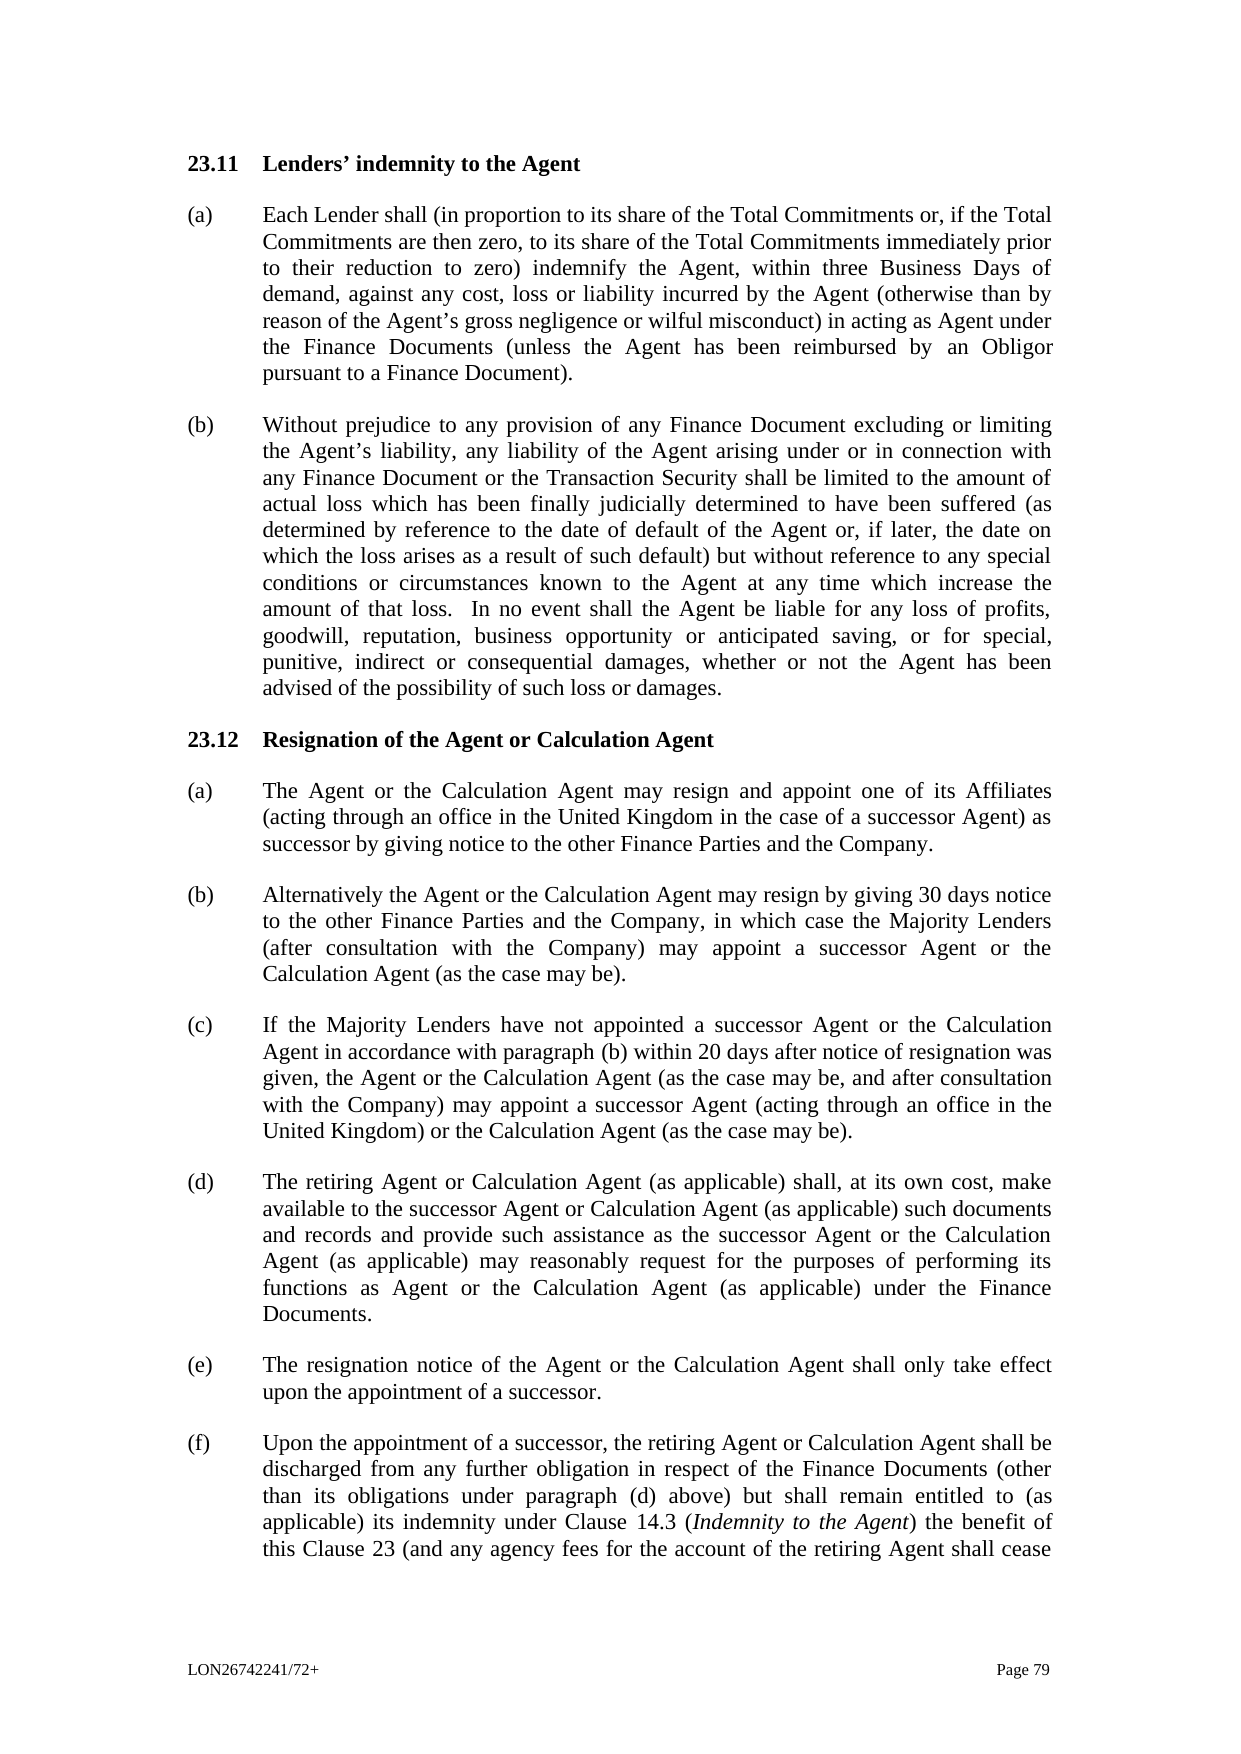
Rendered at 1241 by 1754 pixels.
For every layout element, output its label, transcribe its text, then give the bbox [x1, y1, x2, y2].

text Without prejudice to any provision of any Finance Document excluding or limiting the Agent’s liability, any liability of the Agent arising under or in connection with any Finance Document or the Transaction Security shall be limited to the amount of actual loss which has been finally judicially determined to have been suffered (as determined by reference to the date of default of the Agent or, if later, the date on which the loss arises as a result of such default) but without reference to any special conditions or circumstances known to the Agent at any time which increase the amount of that loss. In no event shall the Agent be liable for any loss of profits, goodwill, reputation, business opportunity or anticipated saving, or for special, punitive, indirect or consequential damages, whether or not the Agent has been advised of the possibility of such loss or damages. [187, 411, 1053, 701]
text If the Majority Lenders have not appointed a successor Agent or the Calculation Agent in accordance with paragraph (b) within 20 days after notice of resignation was given, the Agent or the Calculation Agent (as the case may be, and after consultation with the Company) may appoint a successor Agent (acting through an office in the United Kingdom) or the Calculation Agent (as the case may be). [187, 1012, 1053, 1143]
text Resignation of the Agent or Calculation Agent [187, 726, 1053, 752]
text Each Lender shall (in proportion to its share of the Total Commitments or, if the Total Commitments are then zero, to its share of the Total Commitments immediately prior to their reduction to zero) indemnify the Agent, within three Business Days of demand, against any cost, loss or liability incurred by the Agent (otherwise than by reason of the Agent’s gross negligence or wilful misconduct) in acting as Agent under the Finance Documents (unless the Agent has been reimbursed by an Obligor pursuant to a Finance Document). [187, 201, 1053, 386]
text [187, 1429, 1053, 1561]
text Lenders’ indemnity to the Agent [187, 150, 1053, 176]
text Alternatively the Agent or the Calculation Agent may resign by giving 30 days notice to the other Finance Parties and the Company, in which case the Majority Lenders (after consultation with the Company) may appoint a successor Agent or the Calculation Agent (as the case may be). [187, 881, 1053, 987]
text The Agent or the Calculation Agent may resign and appoint one of its Affiliates (acting through an office in the in the case of a successor Agent) as successor by giving notice to the other Finance Parties and the Company. [187, 777, 1053, 856]
text The resignation notice of the Agent or the Calculation Agent shall only take effect upon the appointment of a successor. [187, 1351, 1053, 1404]
text The retiring Agent or Calculation Agent (as applicable) shall, at its own cost, make available to the successor Agent or Calculation Agent (as applicable) such documents and records and provide such assistance as the successor Agent or the Calculation Agent (as applicable) may reasonably request for the purposes of performing its functions as Agent or the Calculation Agent (as applicable) under the Finance Documents. [187, 1168, 1053, 1326]
